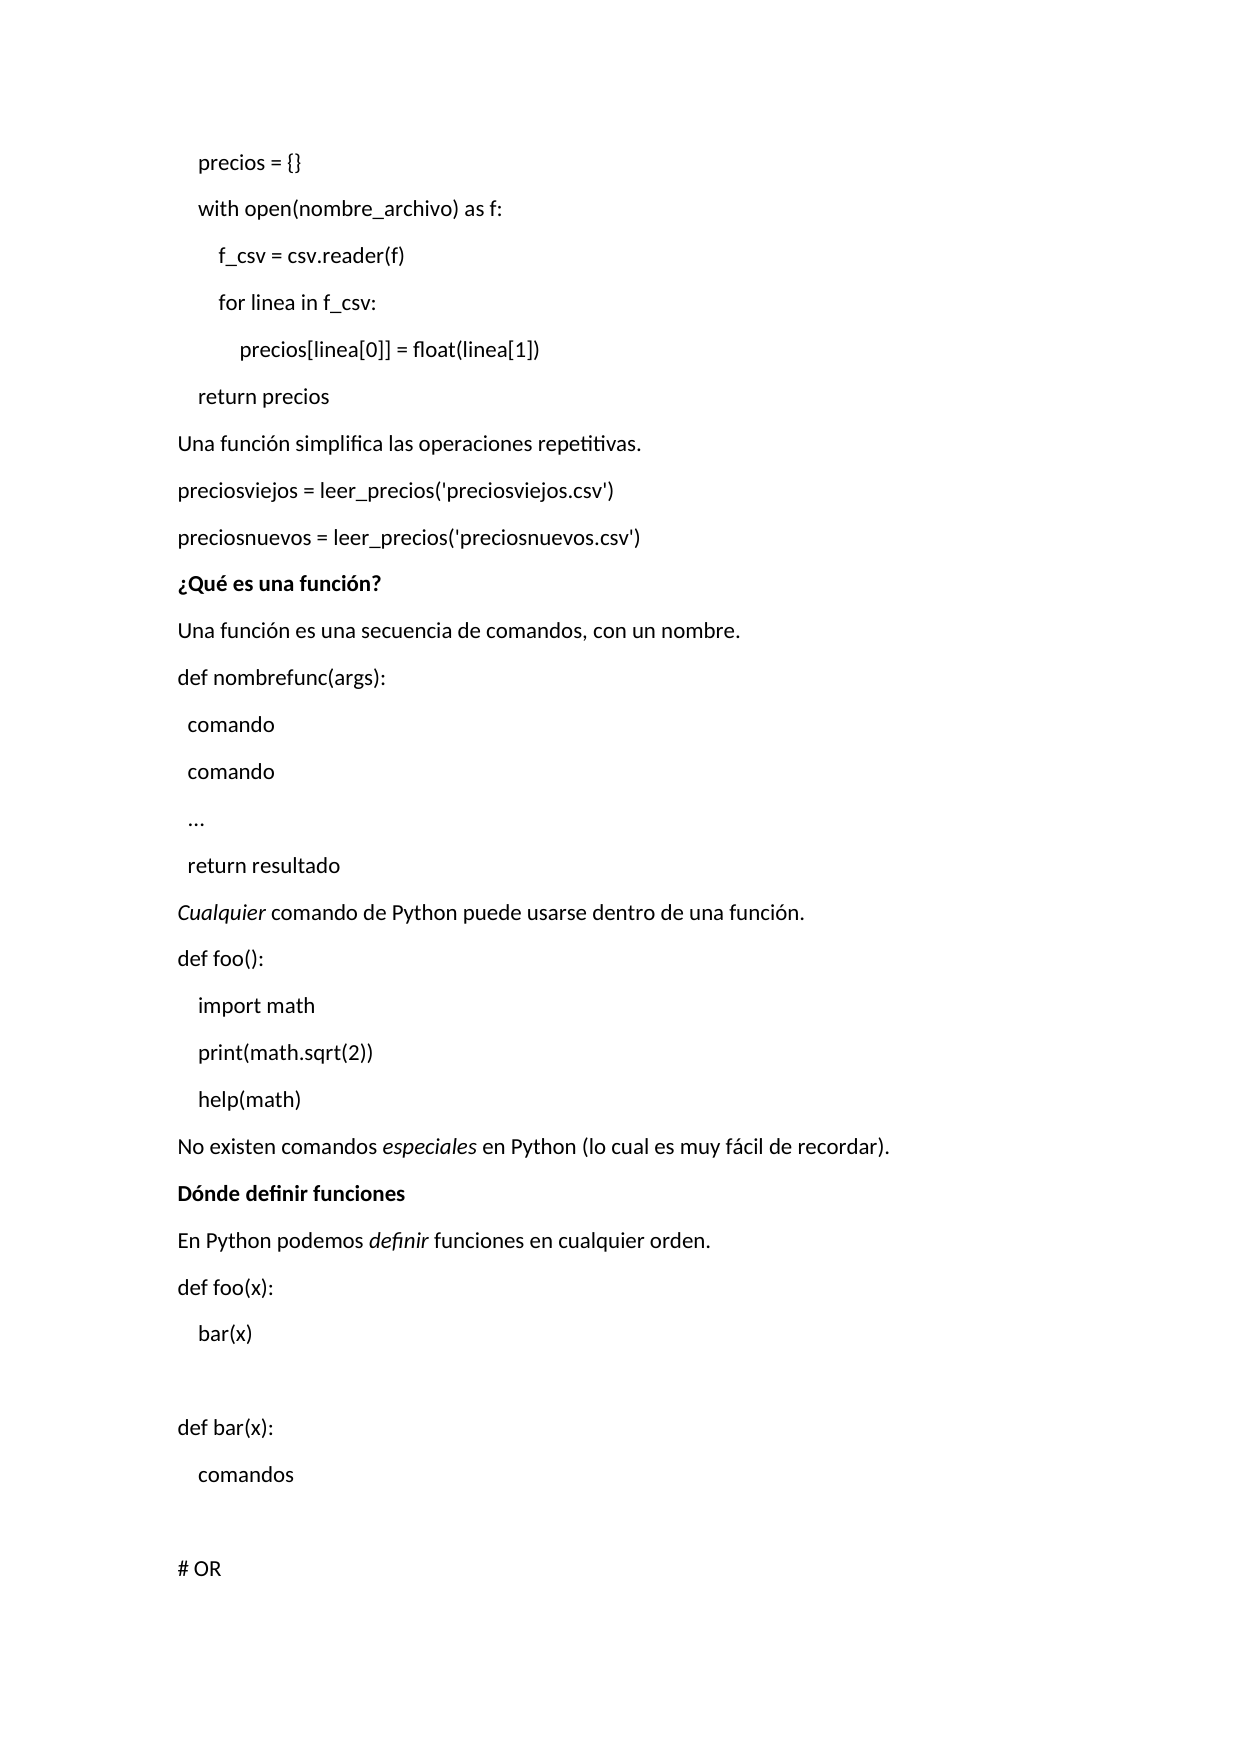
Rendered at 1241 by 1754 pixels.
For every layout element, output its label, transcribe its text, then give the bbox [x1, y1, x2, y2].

text # OR [177, 1554, 1063, 1582]
text preciosnuevos = leer_precios('preciosnuevos.csv') [177, 523, 1063, 551]
text bar(x) [177, 1319, 1063, 1347]
text comandos [177, 1460, 1063, 1488]
text return precios [177, 382, 1063, 410]
text Cualquier comando de Python puede usarse dentro de una función. [177, 898, 1063, 926]
text Dónde definir funciones [177, 1179, 1063, 1207]
text with open(nombre_archivo) as f: [177, 194, 1063, 222]
text for linea in f_csv: [177, 288, 1063, 316]
text def foo(): [177, 944, 1063, 972]
text comando [177, 757, 1063, 785]
text preciosviejos = leer_precios('preciosviejos.csv') [177, 476, 1063, 504]
text ... [177, 804, 1063, 832]
text Una función es una secuencia de comandos, con un nombre. [177, 616, 1063, 644]
text return resultado [177, 851, 1063, 879]
text precios = {} [177, 148, 1063, 176]
text import math [177, 991, 1063, 1019]
text ¿Qué es una función? [177, 569, 1063, 597]
text No existen comandos especiales en Python (lo cual es muy fácil de recordar). [177, 1132, 1063, 1160]
text print(math.sqrt(2)) [177, 1038, 1063, 1066]
text def nombrefunc(args): [177, 663, 1063, 691]
text En Python podemos definir funciones en cualquier orden. [177, 1226, 1063, 1254]
text help(math) [177, 1085, 1063, 1113]
text f_csv = csv.reader(f) [177, 241, 1063, 269]
text precios[linea[0]] = float(linea[1]) [177, 335, 1063, 363]
text Una función simplifica las operaciones repetitivas. [177, 429, 1063, 457]
text comando [177, 710, 1063, 738]
text def bar(x): [177, 1413, 1063, 1441]
text def foo(x): [177, 1273, 1063, 1301]
